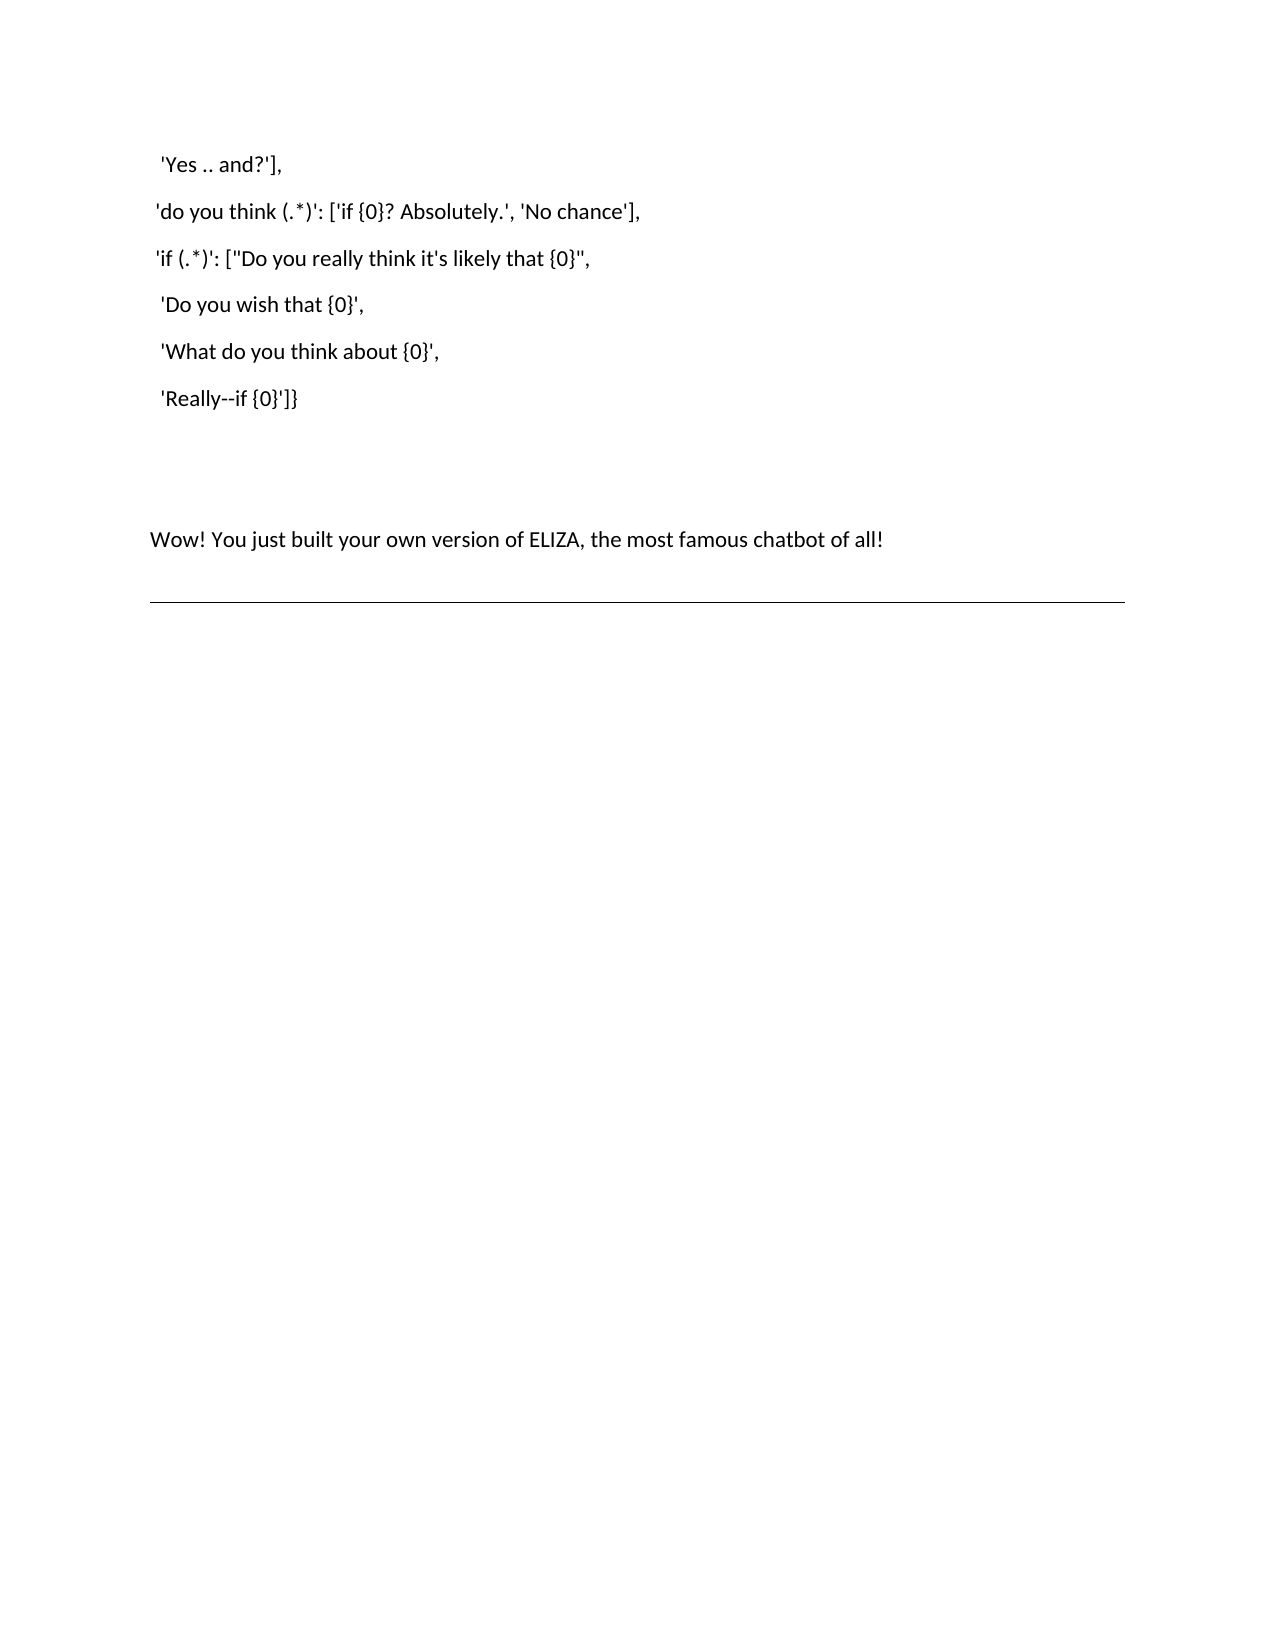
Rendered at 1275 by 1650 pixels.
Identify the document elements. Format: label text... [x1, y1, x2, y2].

text 'What do you think about {0}', [150, 337, 1125, 366]
text Wow! You just built your own version of ELIZA, the most famous chatbot of all! [150, 525, 1125, 553]
text 'do you think (.*)': ['if {0}? Absolutely.', 'No chance'], [150, 197, 1125, 225]
text 'Yes .. and?'], [150, 150, 1125, 178]
text 'if (.*)': ["Do you really think it's likely that {0}", [150, 244, 1125, 272]
text 'Really--if {0}']} [150, 384, 1125, 412]
text 'Do you wish that {0}', [150, 291, 1125, 319]
